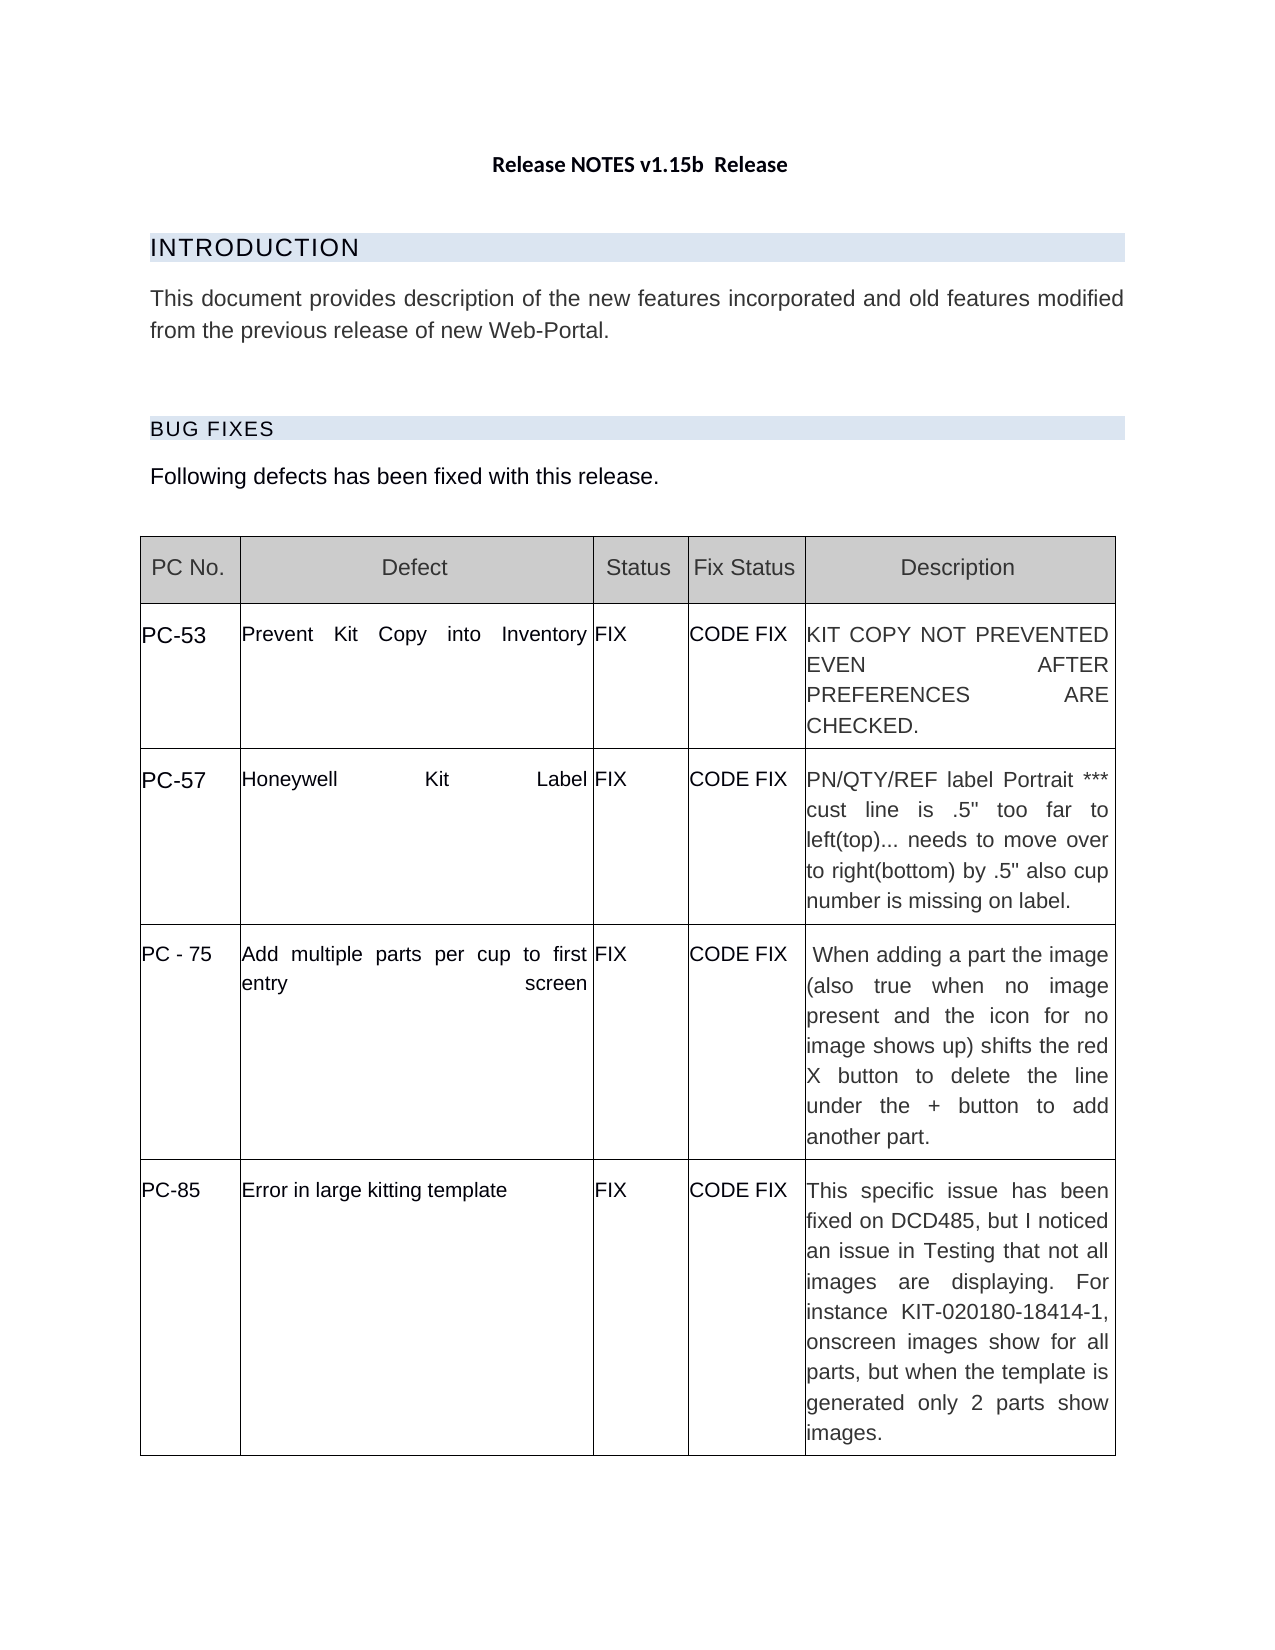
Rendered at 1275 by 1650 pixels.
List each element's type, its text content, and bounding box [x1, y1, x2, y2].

table_header Status [594, 537, 688, 603]
table_cell This specific issue has been fixed on DCD485, but I noticed an issue in Testing that not all images are displaying. For instance KIT-020180-18414-1, onscreen images show for all parts, but when the template is generated only 2 parts show images. [806, 1160, 1115, 1455]
table_header PC No. [141, 537, 240, 603]
table_cell PC-85 [141, 1160, 240, 1455]
table_cell KIT COPY NOT PREVENTED EVEN AFTER PREFERENCES ARE CHECKED. [806, 604, 1115, 748]
table_cell CODE FIX [689, 604, 805, 748]
table_cell Add multiple parts per cup to first entry screen [241, 925, 593, 1159]
text This document provides description of the new features incorporated and old features modified from the previous release of new Web-Portal. [150, 285, 1125, 343]
table_cell PN/QTY/REF label Portrait *** cust line is .5" too far to left(top)... needs to move over to right(bottom) by .5" also cup number is missing on label. [806, 749, 1115, 923]
table_cell PC-53 [141, 604, 240, 748]
table_cell CODE FIX [689, 1160, 805, 1455]
table_cell When adding a part the image (also true when no image present and the icon for no image shows up) shifts the red X button to delete the line under the + button to add another part. [806, 925, 1115, 1159]
table_cell FIX [594, 749, 688, 923]
table_header Fix Status [689, 537, 805, 603]
table_cell PC-57 [141, 749, 240, 923]
table_cell CODE FIX [689, 749, 805, 923]
table_header Defect [241, 537, 593, 603]
table_header Description [806, 537, 1115, 603]
table_cell Honeywell Kit Label [241, 749, 593, 923]
table_cell FIX [594, 1160, 688, 1455]
table_cell Prevent Kit Copy into Inventory [241, 604, 593, 748]
table_cell FIX [594, 925, 688, 1159]
subtitle BUG FIXES [150, 416, 1125, 440]
table_cell FIX [594, 604, 688, 748]
subtitle Introduction [150, 233, 1125, 262]
text Following defects has been fixed with this release. [150, 463, 1125, 489]
table_cell PC - 75 [141, 925, 240, 1159]
table_cell CODE FIX [689, 925, 805, 1159]
table_cell Error in large kitting template [241, 1160, 593, 1455]
